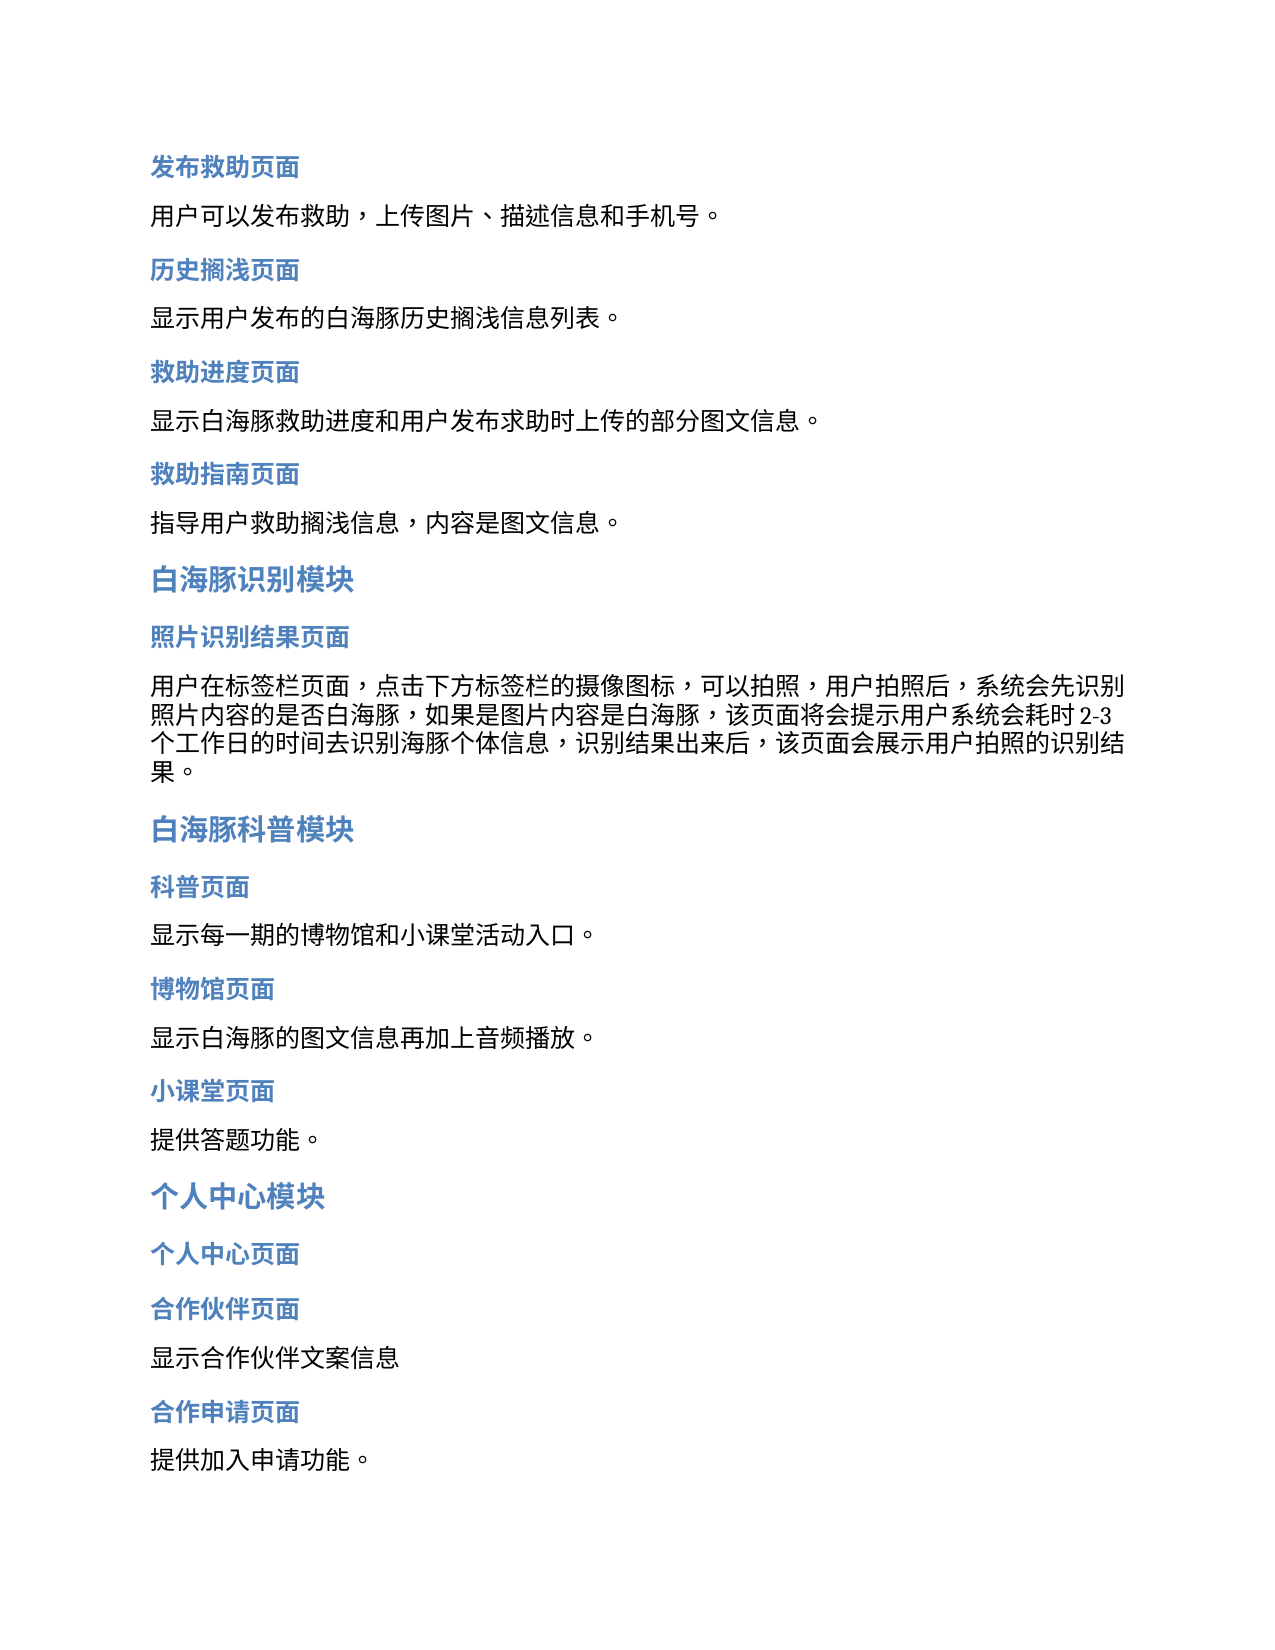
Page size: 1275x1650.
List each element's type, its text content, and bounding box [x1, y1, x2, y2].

subtitle 白海豚科普模块 [150, 809, 1125, 848]
subtitle 个人中心模块 [150, 1176, 1125, 1216]
text 显示白海豚救助进度和用户发布求助时上传的部分图文信息。 [150, 408, 1125, 436]
subtitle 历史搁浅页面 [150, 252, 1125, 286]
text 提供加入申请功能。 [150, 1447, 1125, 1476]
text 指导用户救助搁浅信息，内容是图文信息。 [150, 510, 1125, 539]
text 显示白海豚的图文信息再加上音频播放。 [150, 1024, 1125, 1053]
text 显示每一期的博物馆和小课堂活动入口。 [150, 922, 1125, 951]
subtitle 救助指南页面 [150, 457, 1125, 491]
subtitle 博物馆页面 [150, 972, 1125, 1006]
subtitle 合作伙伴页面 [150, 1292, 1125, 1326]
subtitle 发布救助页面 [150, 150, 1125, 184]
subtitle 合作申请页面 [150, 1394, 1125, 1428]
subtitle 科普页面 [150, 869, 1125, 903]
text 显示用户发布的白海豚历史搁浅信息列表。 [150, 305, 1125, 334]
subtitle 救助进度页面 [150, 355, 1125, 389]
text 显示合作伙伴文案信息 [150, 1345, 1125, 1373]
text 提供答题功能。 [150, 1127, 1125, 1156]
text 用户在标签栏页面，点击下方标签栏的摄像图标，可以拍照，用户拍照后，系统会先识别照片内容的是否白海豚，如果是图片内容是白海豚，该页面将会提示用户系统会耗时2-3个工作日的时间去识别海豚个体信息，识别结果出来后，该页面会展示用户拍照的识别结果。 [150, 673, 1125, 788]
subtitle 小课堂页面 [150, 1074, 1125, 1108]
text 用户可以发布救助，上传图片、描述信息和手机号。 [150, 203, 1125, 232]
subtitle 照片识别结果页面 [150, 620, 1125, 654]
subtitle 个人中心页面 [150, 1237, 1125, 1271]
subtitle 白海豚识别模块 [150, 559, 1125, 599]
